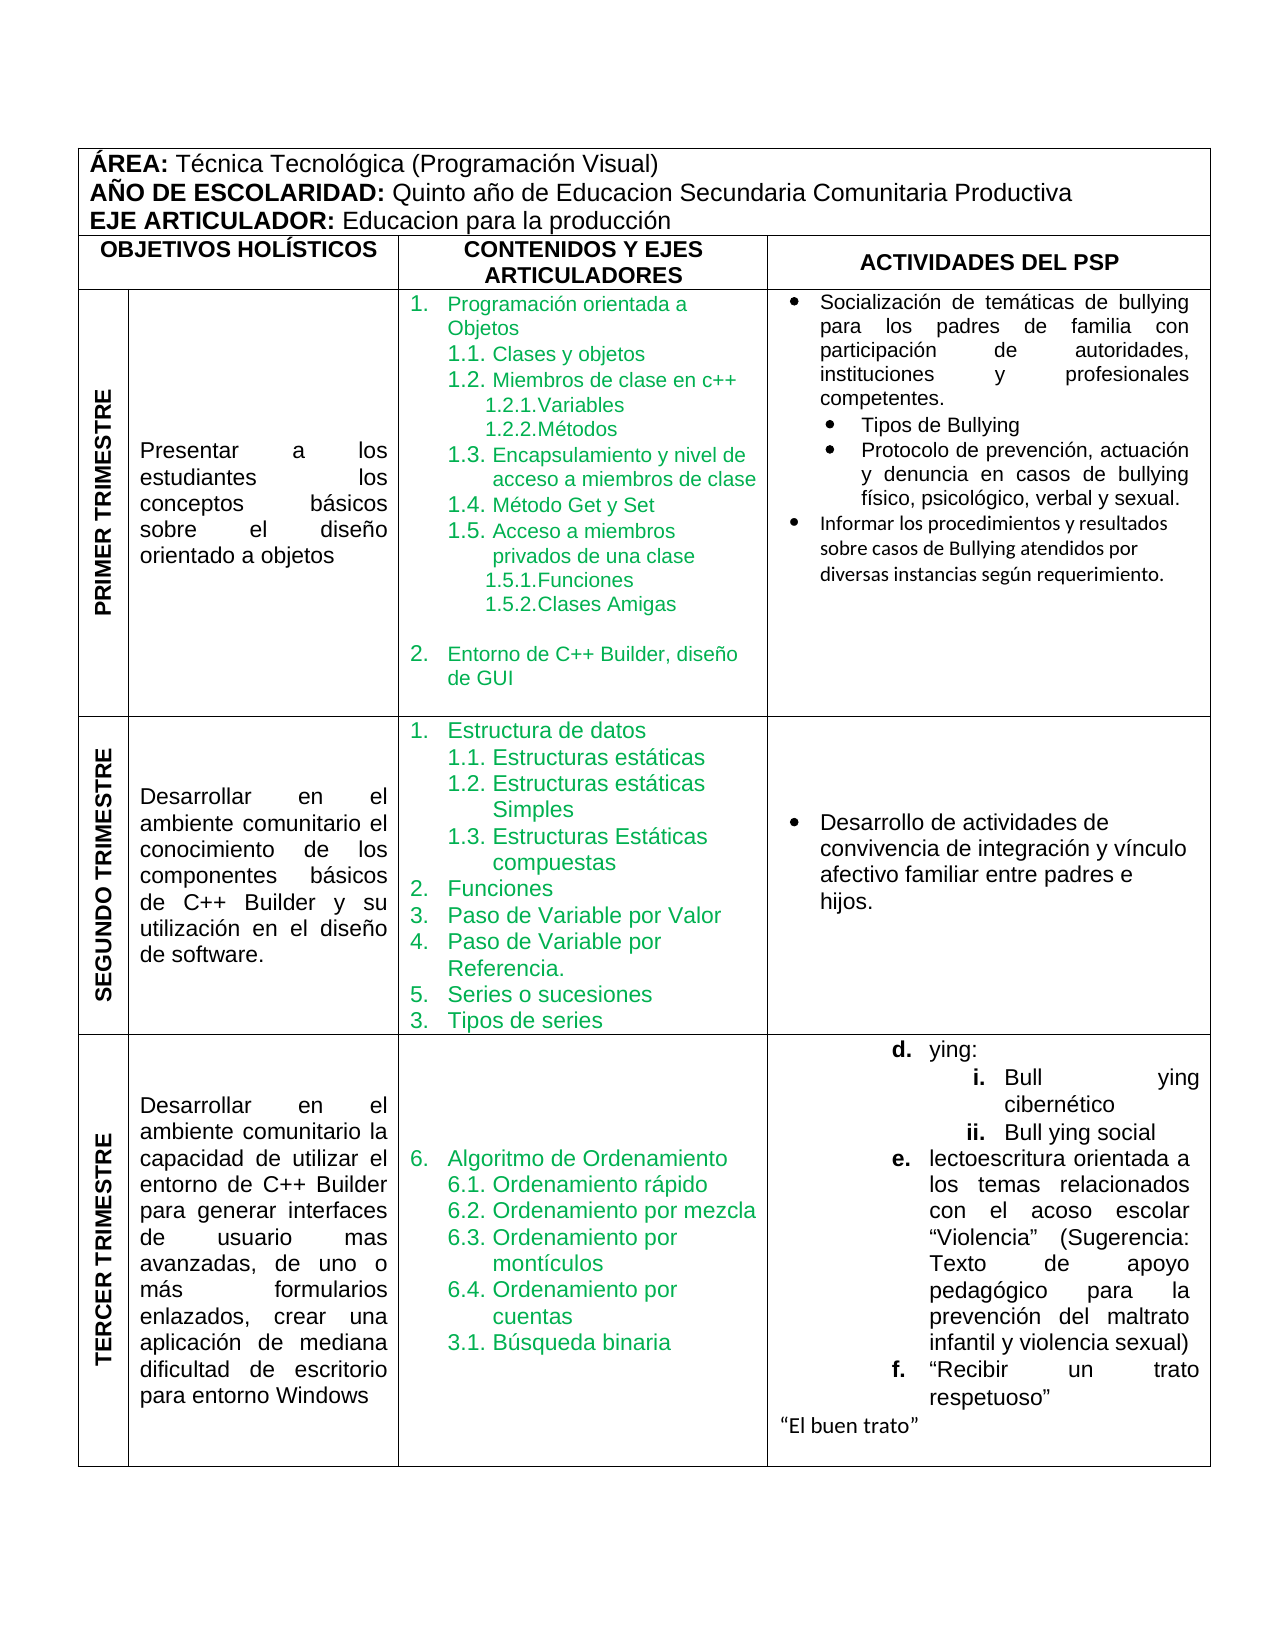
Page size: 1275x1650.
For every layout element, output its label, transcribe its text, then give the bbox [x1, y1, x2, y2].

table_cell PRIMER TRIMESTRE [79, 290, 128, 716]
table_header ÁREA: Técnica Tecnológica (Programación Visual) AÑO DE ESCOLARIDAD: Quinto año de Educacion Secundaria Comunitaria Productiva EJE ARTICULADOR: Educacion para la producción [79, 149, 1210, 235]
table_cell SEGUNDO TRIMESTRE [79, 717, 128, 1033]
table_cell OBJETIVOS HOLÍSTICOS [79, 236, 398, 289]
table_cell Desarrollo de actividades de convivencia de integración y vínculo afectivo familiar entre padres e hijos. [768, 717, 1210, 1033]
table_cell Algoritmo de Ordenamiento Ordenamiento rápido Ordenamiento por mezcla Ordenamiento por montículos Ordenamiento por cuentas Búsqueda binaria [399, 1035, 767, 1466]
table_cell ying: Bull ying cibernético Bull ying social lectoescritura orientada a los temas relacionados con el acoso escolar “Violencia” (Sugerencia: Texto de apoyo pedagógico para la prevención del maltrato infantil y violencia sexual) “Recibir un trato respetuoso” “El buen trato” [768, 1035, 1210, 1466]
table_cell ACTIVIDADES DEL PSP [768, 236, 1210, 289]
table_cell Programación orientada a Objetos Clases y objetos Miembros de clase en c++ Variables Métodos Encapsulamiento y nivel de acceso a miembros de clase Método Get y Set Acceso a miembros privados de una clase Funciones Clases Amigas Entorno de C++ Builder, diseño de GUI [399, 290, 767, 716]
table_cell Presentar a los estudiantes los conceptos básicos sobre el diseño orientado a objetos [129, 290, 398, 716]
table_cell Estructura de datos Estructuras estáticas Estructuras estáticas Simples Estructuras Estáticas compuestas Funciones Paso de Variable por Valor Paso de Variable por Referencia. Series o sucesiones Tipos de series [399, 717, 767, 1033]
table_cell Socialización de temáticas de bullying para los padres de familia con participación de autoridades, instituciones y profesionales competentes. Tipos de Bullying Protocolo de prevención, actuación y denuncia en casos de bullying físico, psicológico, verbal y sexual. Informar los procedimientos y resultados sobre casos de Bullying atendidos por diversas instancias según requerimiento. [768, 290, 1210, 716]
table_cell Desarrollar en el ambiente comunitario el conocimiento de los componentes básicos de C++ Builder y su utilización en el diseño de software. [129, 717, 398, 1033]
table_cell CONTENIDOS Y EJES ARTICULADORES [399, 236, 767, 289]
table_cell Desarrollar en el ambiente comunitario la capacidad de utilizar el entorno de C++ Builder para generar interfaces de usuario mas avanzadas, de uno o más formularios enlazados, crear una aplicación de mediana dificultad de escritorio para entorno Windows [129, 1035, 398, 1466]
table_cell TERCER TRIMESTRE [79, 1035, 128, 1466]
